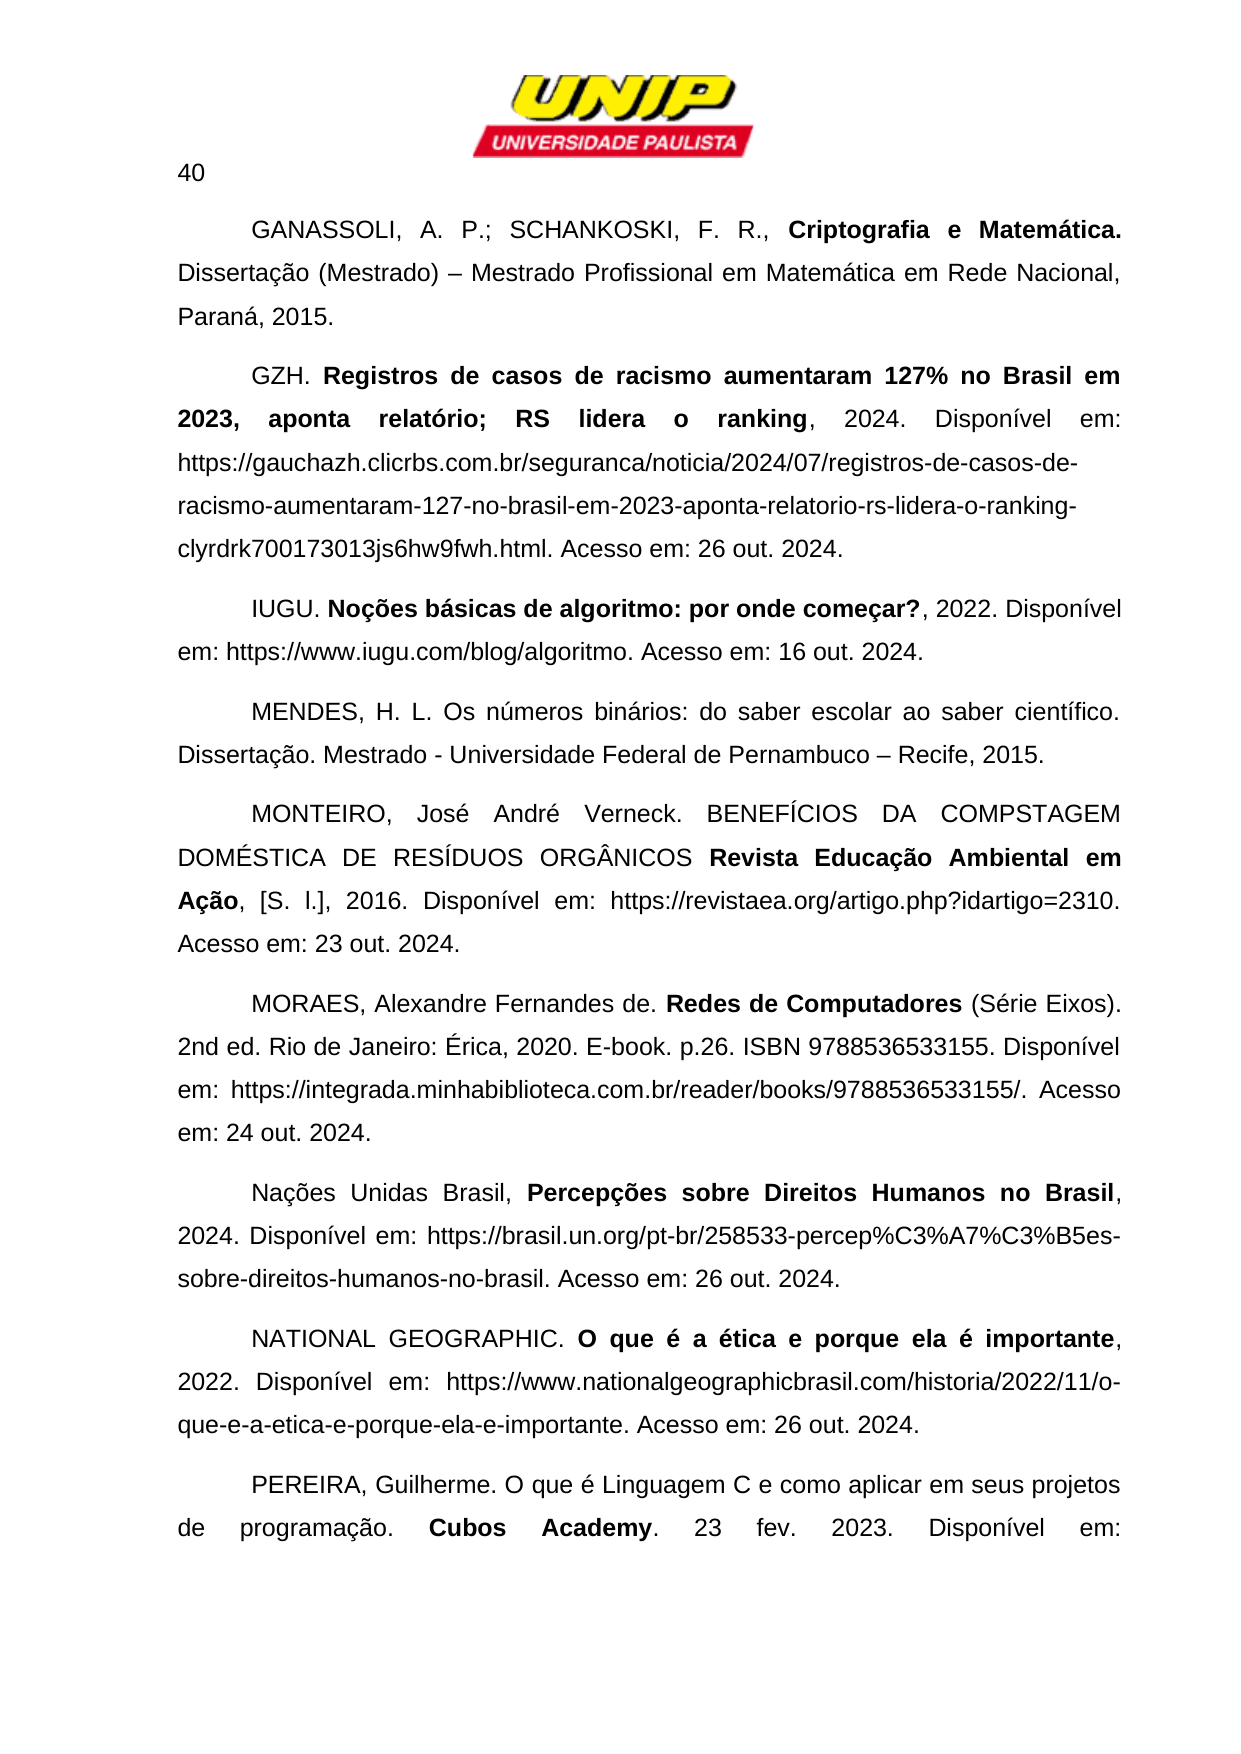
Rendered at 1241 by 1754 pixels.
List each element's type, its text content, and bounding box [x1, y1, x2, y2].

text GZH. Registros de casos de racismo aumentaram 127% no Brasil em 2023, aponta relatório; RS lidera o ranking, 2024. Disponível em: https://gauchazh.clicrbs.com.br/seguranca/noticia/2024/07/registros-de-casos-de-racismo-aumentaram-127-no-brasil-em-2023-aponta-relatorio-rs-lidera-o-ranking-clyrdrk700173013js6hw9fwh.html. Acesso em: 26 out. 2024. [177, 361, 1122, 563]
text MENDES, H. L. Os números binários: do saber escolar ao saber científico. Dissertação. Mestrado - Universidade Federal de Pernambuco – Recife, 2015. [177, 697, 1122, 768]
text MORAES, Alexandre Fernandes de. Redes de Computadores (Série Eixos). 2nd ed. Rio de Janeiro: Érica, 2020. E-book. p.26. ISBN 9788536533155. Disponível em: https://integrada.minhabiblioteca.com.br/reader/books/9788536533155/. Acesso em: 24 out. 2024. [177, 989, 1122, 1147]
text MONTEIRO, José André Verneck. BENEFÍCIOS DA COMPSTAGEM DOMÉSTICA DE RESÍDUOS ORGÂNICOS Revista Educação Ambiental em Ação, [S. l.], 2016. Disponível em: https://revistaea.org/artigo.php?idartigo=2310. Acesso em: 23 out. 2024. [177, 799, 1122, 958]
text GANASSOLI, A. P.; SCHANKOSKI, F. R., Criptografia e Matemática. Dissertação (Mestrado) – Mestrado Profissional em Matemática em Rede Nacional, Paraná, 2015. [177, 215, 1122, 330]
text IUGU. Noções básicas de algoritmo: por onde começar?, 2022. Disponível em: https://www.iugu.com/blog/algoritmo. Acesso em: 16 out. 2024. [177, 594, 1122, 666]
text NATIONAL GEOGRAPHIC. O que é a ética e porque ela é importante, 2022. Disponível em: https://www.nationalgeographicbrasil.com/historia/2022/11/o-que-e-a-etica-e-porque-ela-e-importante. Acesso em: 26 out. 2024. [177, 1324, 1122, 1439]
text Nações Unidas Brasil, Percepções sobre Direitos Humanos no Brasil, 2024. Disponível em: https://brasil.un.org/pt-br/258533-percep%C3%A7%C3%B5es-sobre-direitos-humanos-no-brasil. Acesso em: 26 out. 2024. [177, 1178, 1122, 1293]
picture [472, 75, 754, 158]
